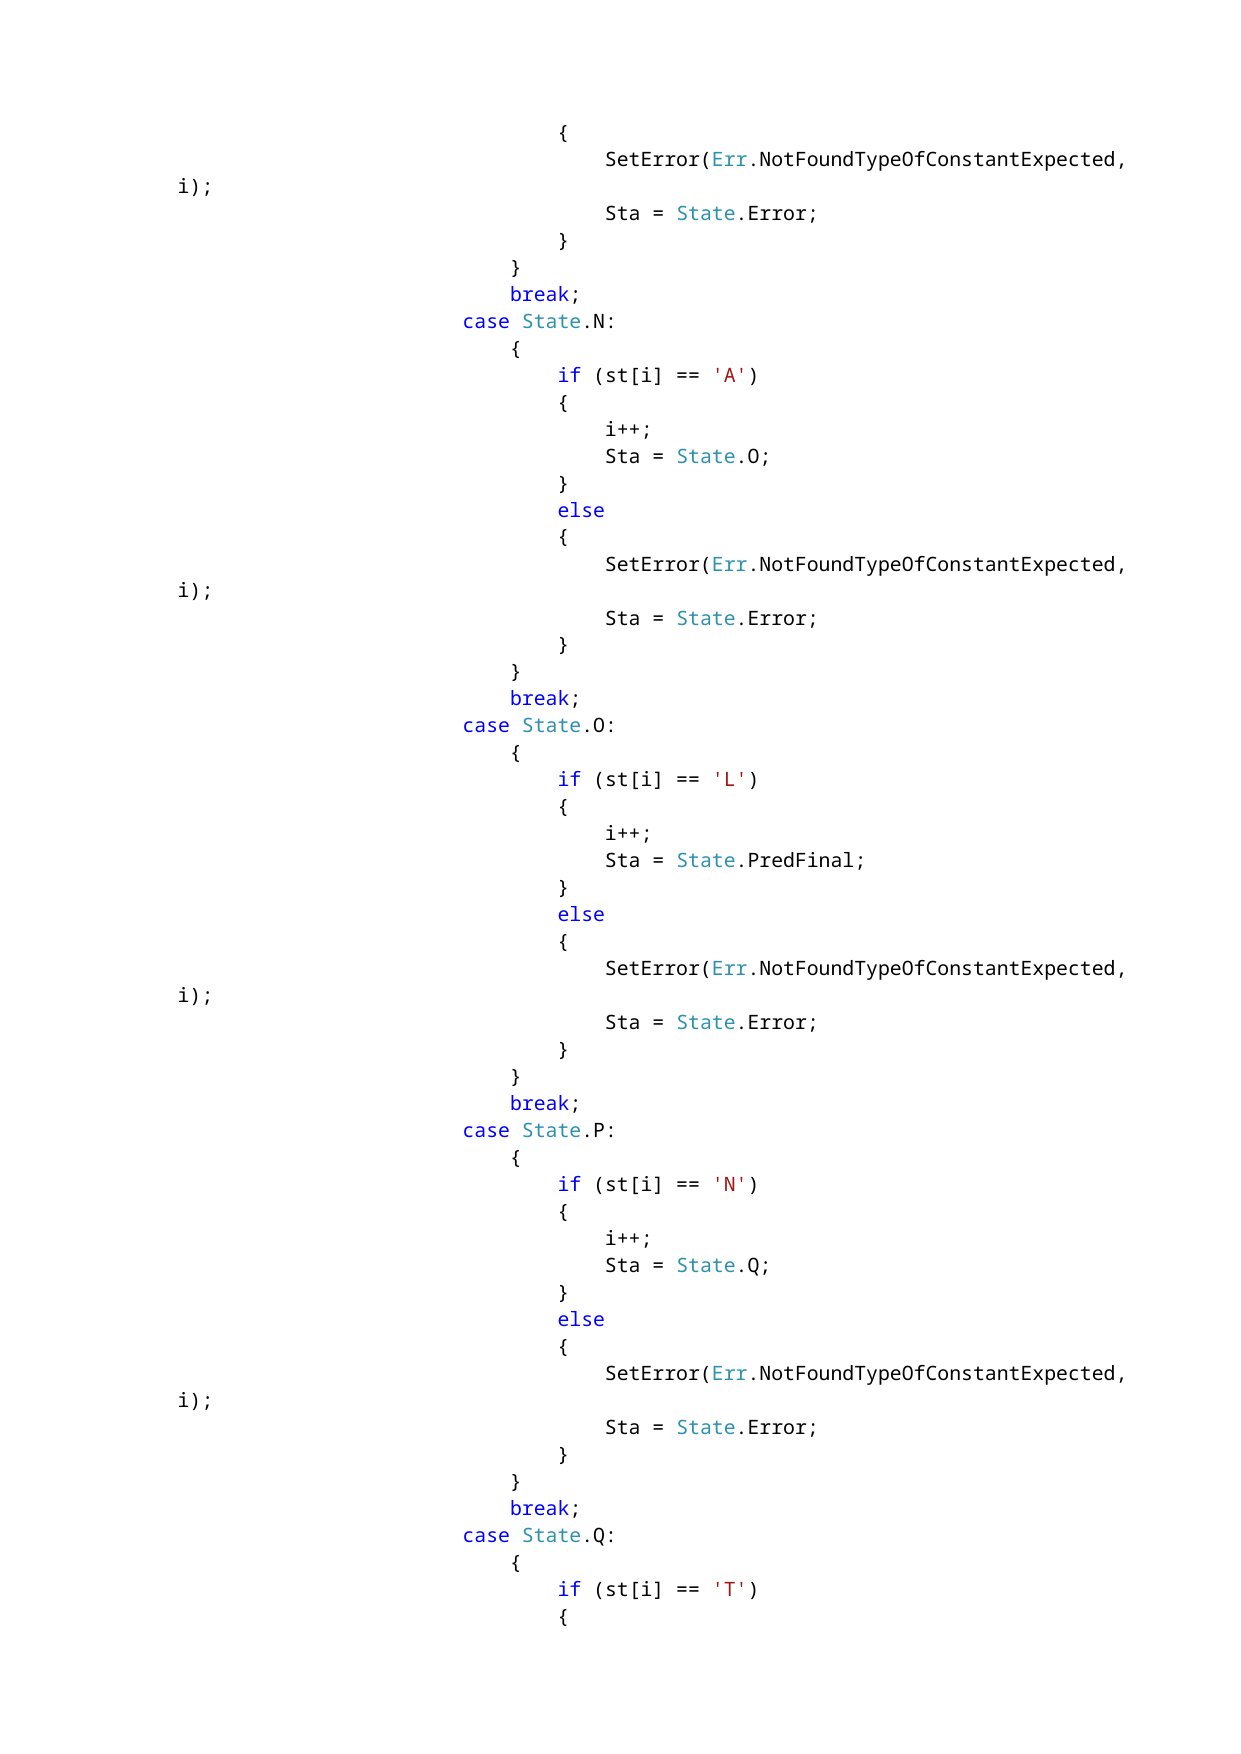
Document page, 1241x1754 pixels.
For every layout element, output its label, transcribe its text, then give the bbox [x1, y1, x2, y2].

text { [177, 1602, 1152, 1629]
text break; [177, 280, 1152, 307]
text } [177, 631, 1152, 658]
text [177, 1359, 1152, 1413]
text break; [177, 1494, 1152, 1521]
text } [177, 1035, 1152, 1062]
text { [177, 118, 1152, 145]
text else [177, 1305, 1152, 1332]
text Sta = State.Error; [177, 604, 1152, 631]
text case State.Q: [177, 1521, 1152, 1548]
text i++; [177, 819, 1152, 847]
text break; [177, 685, 1152, 712]
text break; [177, 1089, 1152, 1116]
text Sta = State.Error; [177, 199, 1152, 226]
text { [177, 1332, 1152, 1359]
text case State.N: [177, 307, 1152, 334]
text } [177, 1062, 1152, 1089]
text case State.O: [177, 712, 1152, 739]
text } [177, 1440, 1152, 1467]
text if (st[i] == 'T') [177, 1575, 1152, 1602]
text if (st[i] == 'L') [177, 766, 1152, 793]
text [177, 145, 1152, 199]
text { [177, 927, 1152, 954]
text else [177, 496, 1152, 523]
text { [177, 523, 1152, 550]
text Sta = State.PredFinal; [177, 847, 1152, 873]
text Sta = State.O; [177, 442, 1152, 469]
text i++; [177, 1224, 1152, 1251]
text if (st[i] == 'N') [177, 1170, 1152, 1197]
text } [177, 873, 1152, 901]
text } [177, 1278, 1152, 1305]
text { [177, 1143, 1152, 1170]
text } [177, 658, 1152, 685]
text if (st[i] == 'A') [177, 361, 1152, 388]
text { [177, 1197, 1152, 1224]
text { [177, 739, 1152, 766]
text Sta = State.Q; [177, 1251, 1152, 1278]
text { [177, 388, 1152, 415]
text } [177, 1467, 1152, 1494]
text } [177, 226, 1152, 253]
text SetError(Err.NotFoundTypeOfConstantExpected, i); [177, 550, 1152, 604]
text Sta = State.Error; [177, 1413, 1152, 1440]
text { [177, 1548, 1152, 1575]
text } [177, 469, 1152, 496]
text case State.P: [177, 1116, 1152, 1143]
text SetError(Err.NotFoundTypeOfConstantExpected, i); [177, 954, 1152, 1008]
text { [177, 334, 1152, 361]
text } [177, 253, 1152, 280]
text Sta = State.Error; [177, 1008, 1152, 1035]
text { [177, 793, 1152, 819]
text else [177, 901, 1152, 927]
text i++; [177, 415, 1152, 442]
